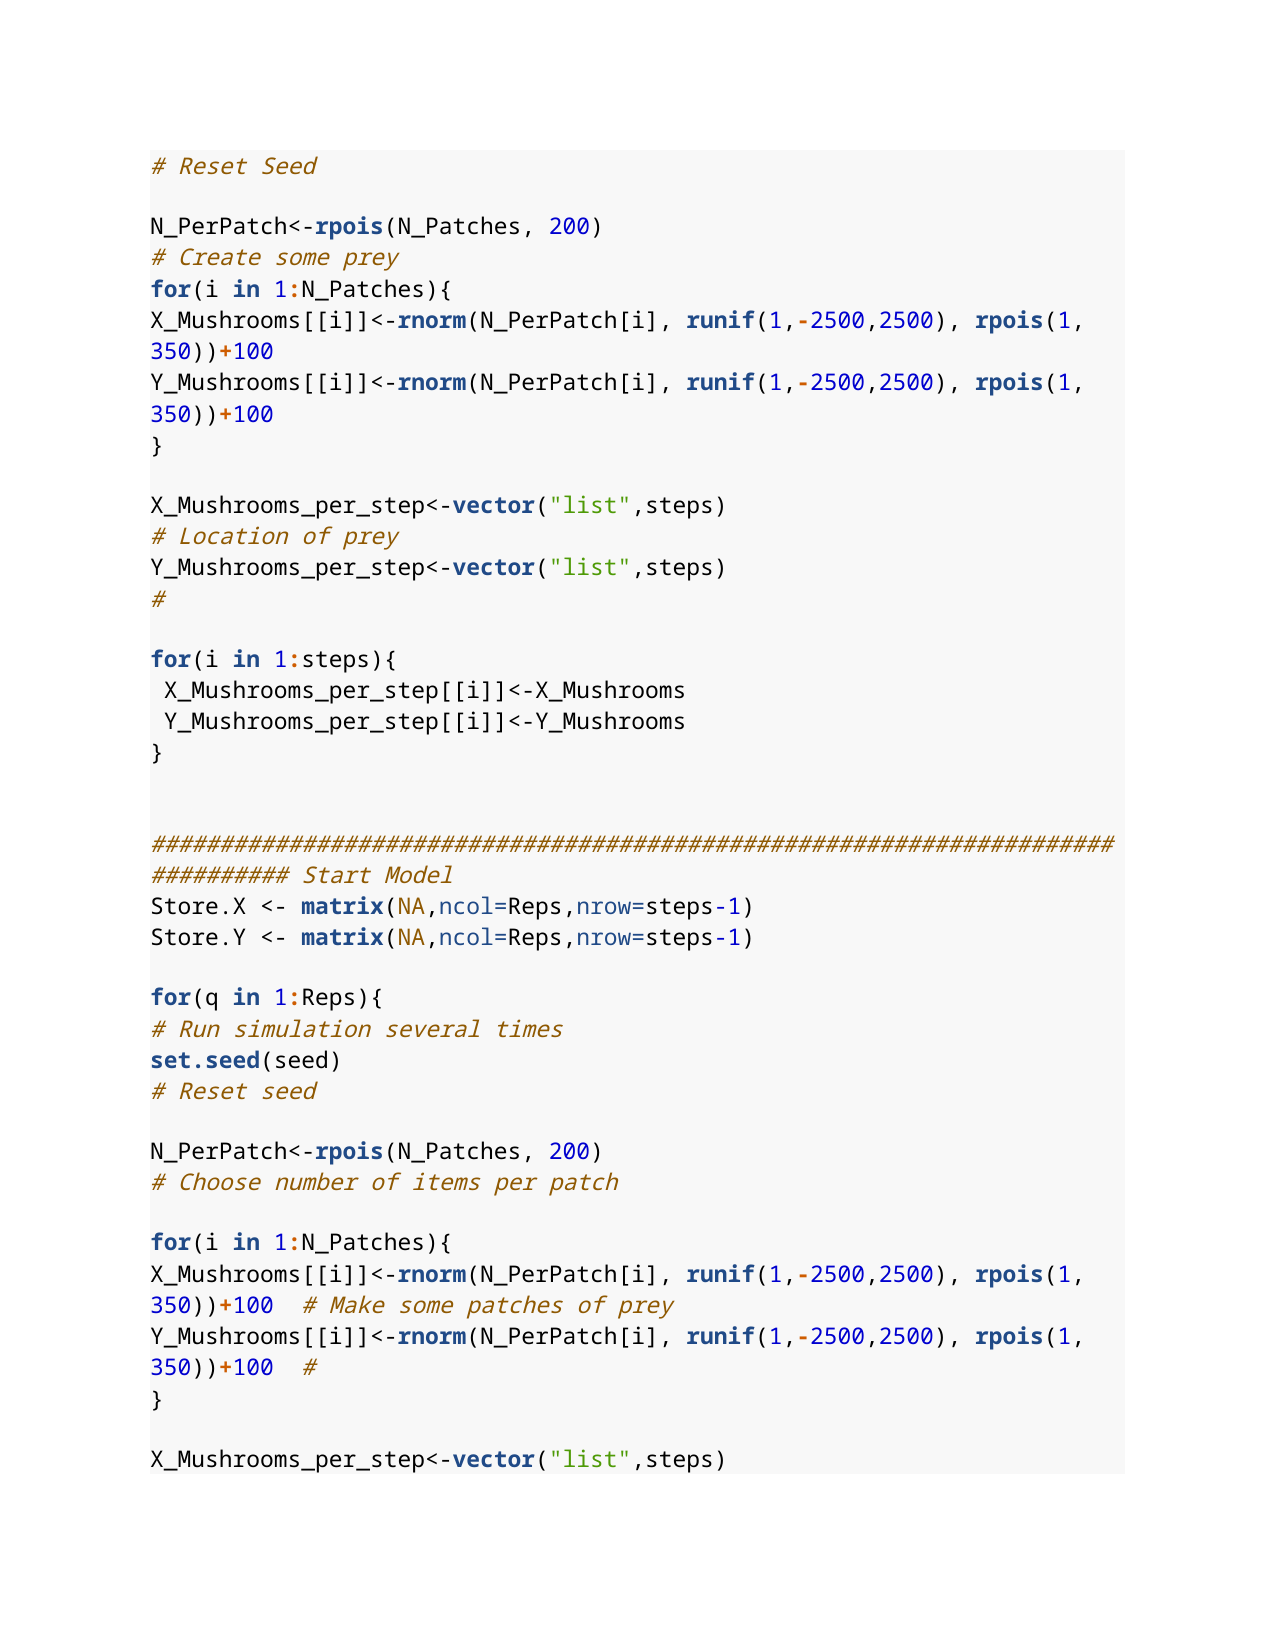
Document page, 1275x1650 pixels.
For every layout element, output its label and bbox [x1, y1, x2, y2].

text [150, 150, 1125, 1474]
